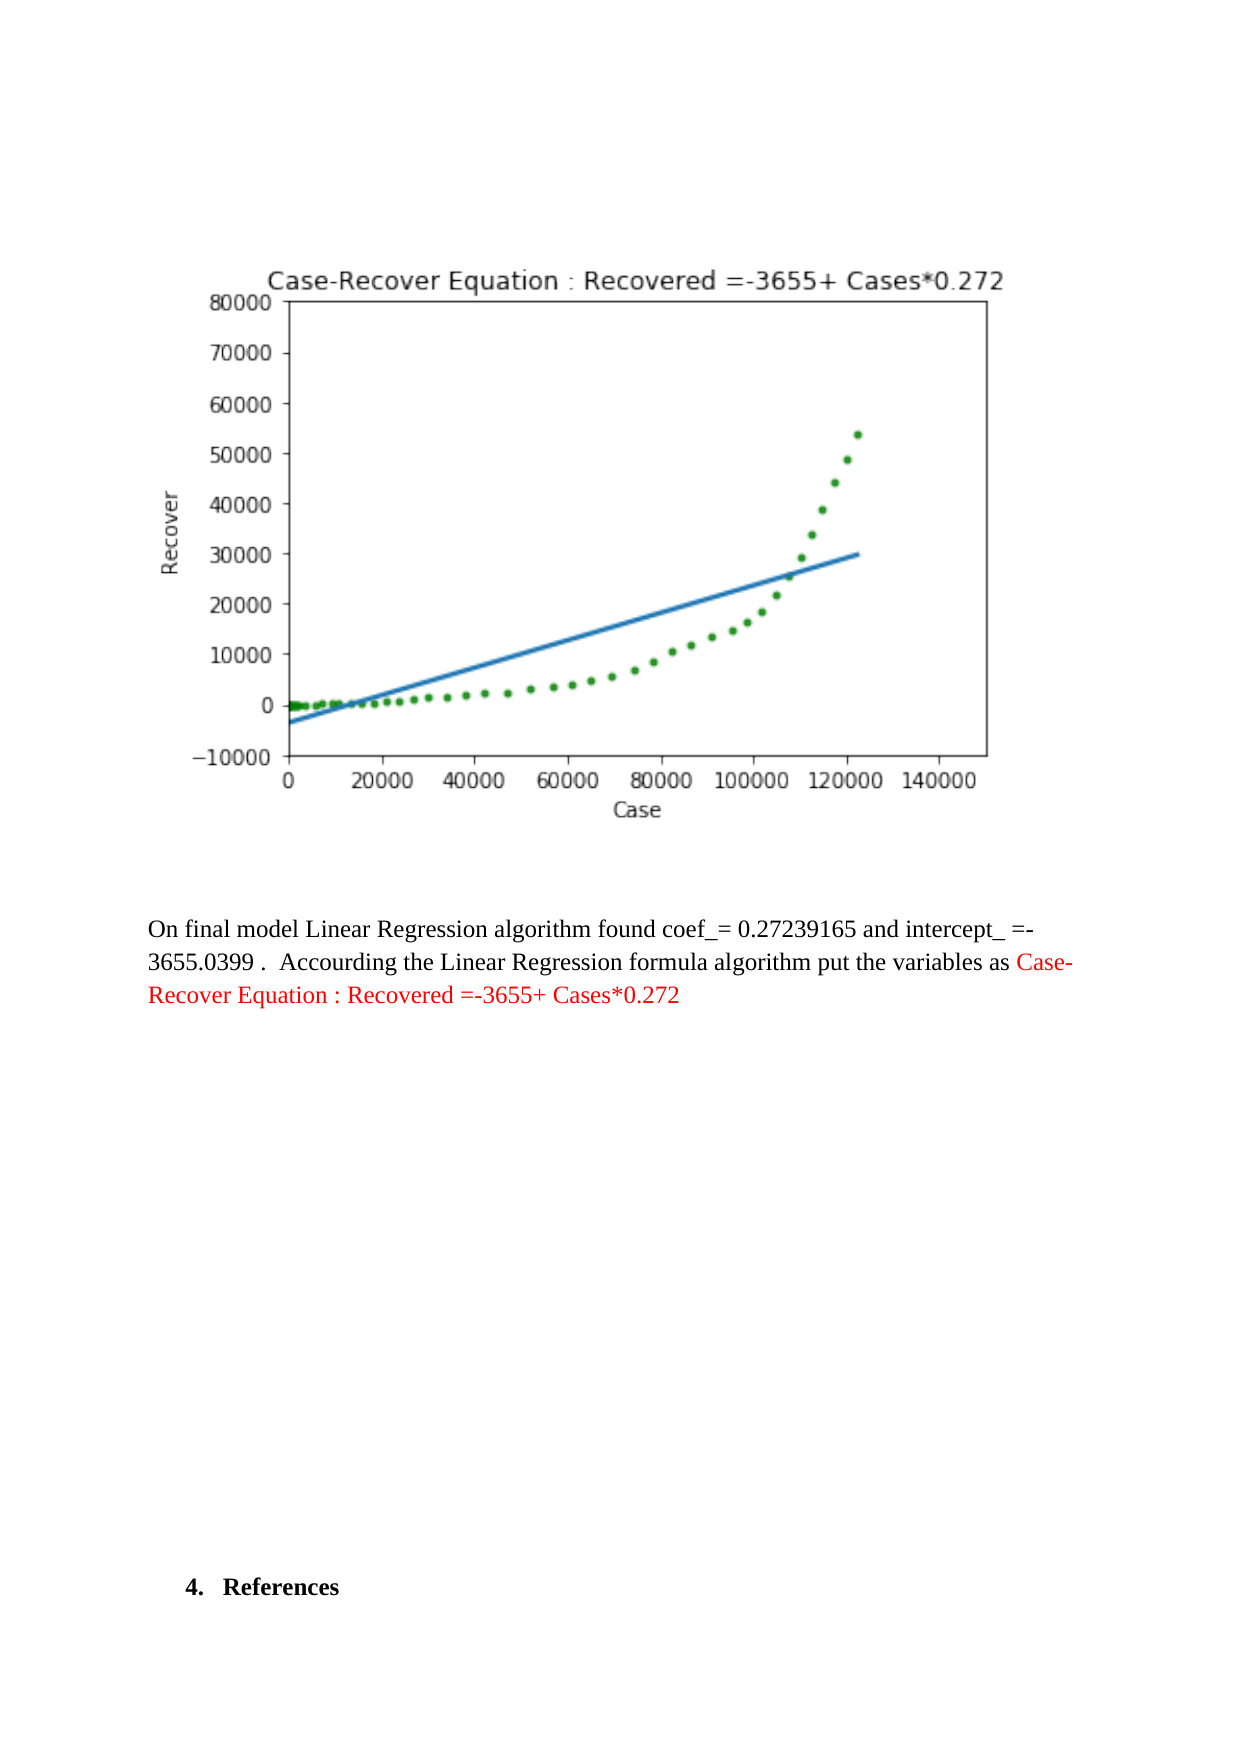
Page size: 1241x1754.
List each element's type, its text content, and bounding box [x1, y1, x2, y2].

list References [185, 1572, 1093, 1601]
text On final model Linear Regression algorithm found coef_= 0.27239165 and intercept_ =-3655.0399 . Accourding the Linear Regression formula algorithm put the variables as Case-Recover Equation : Recovered =-3655+ Cases*0.272 [148, 914, 1093, 1009]
picture [147, 255, 1020, 835]
